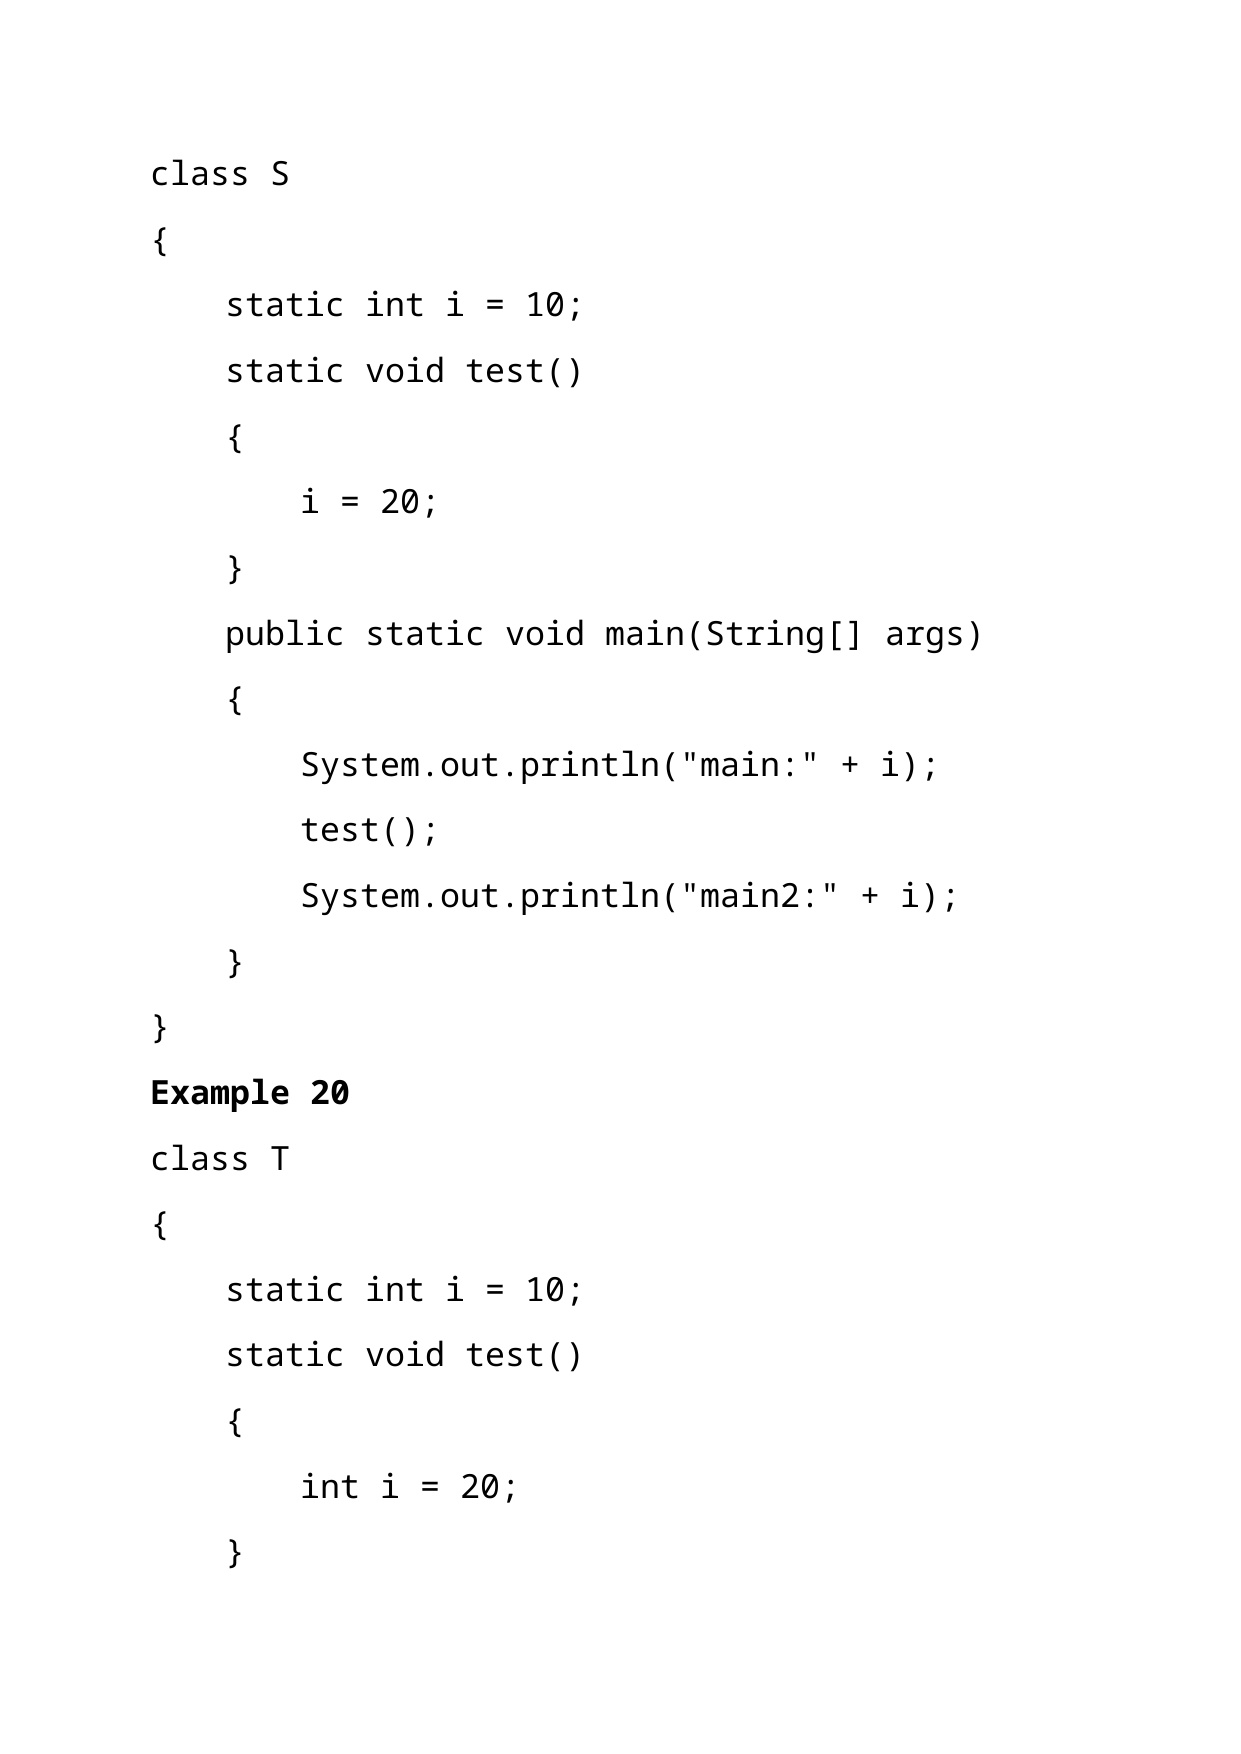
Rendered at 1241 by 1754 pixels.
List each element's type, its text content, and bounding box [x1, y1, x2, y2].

text class T [150, 1134, 1090, 1180]
text test(); [150, 806, 1090, 852]
text System.out.println("main2:" + i); [150, 872, 1090, 917]
text static int i = 10; [150, 281, 1090, 327]
text } [150, 1528, 1090, 1573]
text static int i = 10; [150, 1266, 1090, 1311]
text static void test() [150, 1331, 1090, 1377]
text } [150, 1003, 1090, 1048]
text System.out.println("main:" + i); [150, 741, 1090, 786]
text Example 20 [150, 1069, 1090, 1114]
text i = 20; [150, 478, 1090, 523]
text { [150, 675, 1090, 720]
text } [150, 544, 1090, 589]
text class S [150, 150, 1090, 195]
text public static void main(String[] args) [150, 609, 1090, 655]
text { [150, 1397, 1090, 1442]
text static void test() [150, 347, 1090, 392]
text int i = 20; [150, 1462, 1090, 1508]
text { [150, 1200, 1090, 1245]
text } [150, 937, 1090, 983]
text { [150, 216, 1090, 261]
text { [150, 412, 1090, 458]
